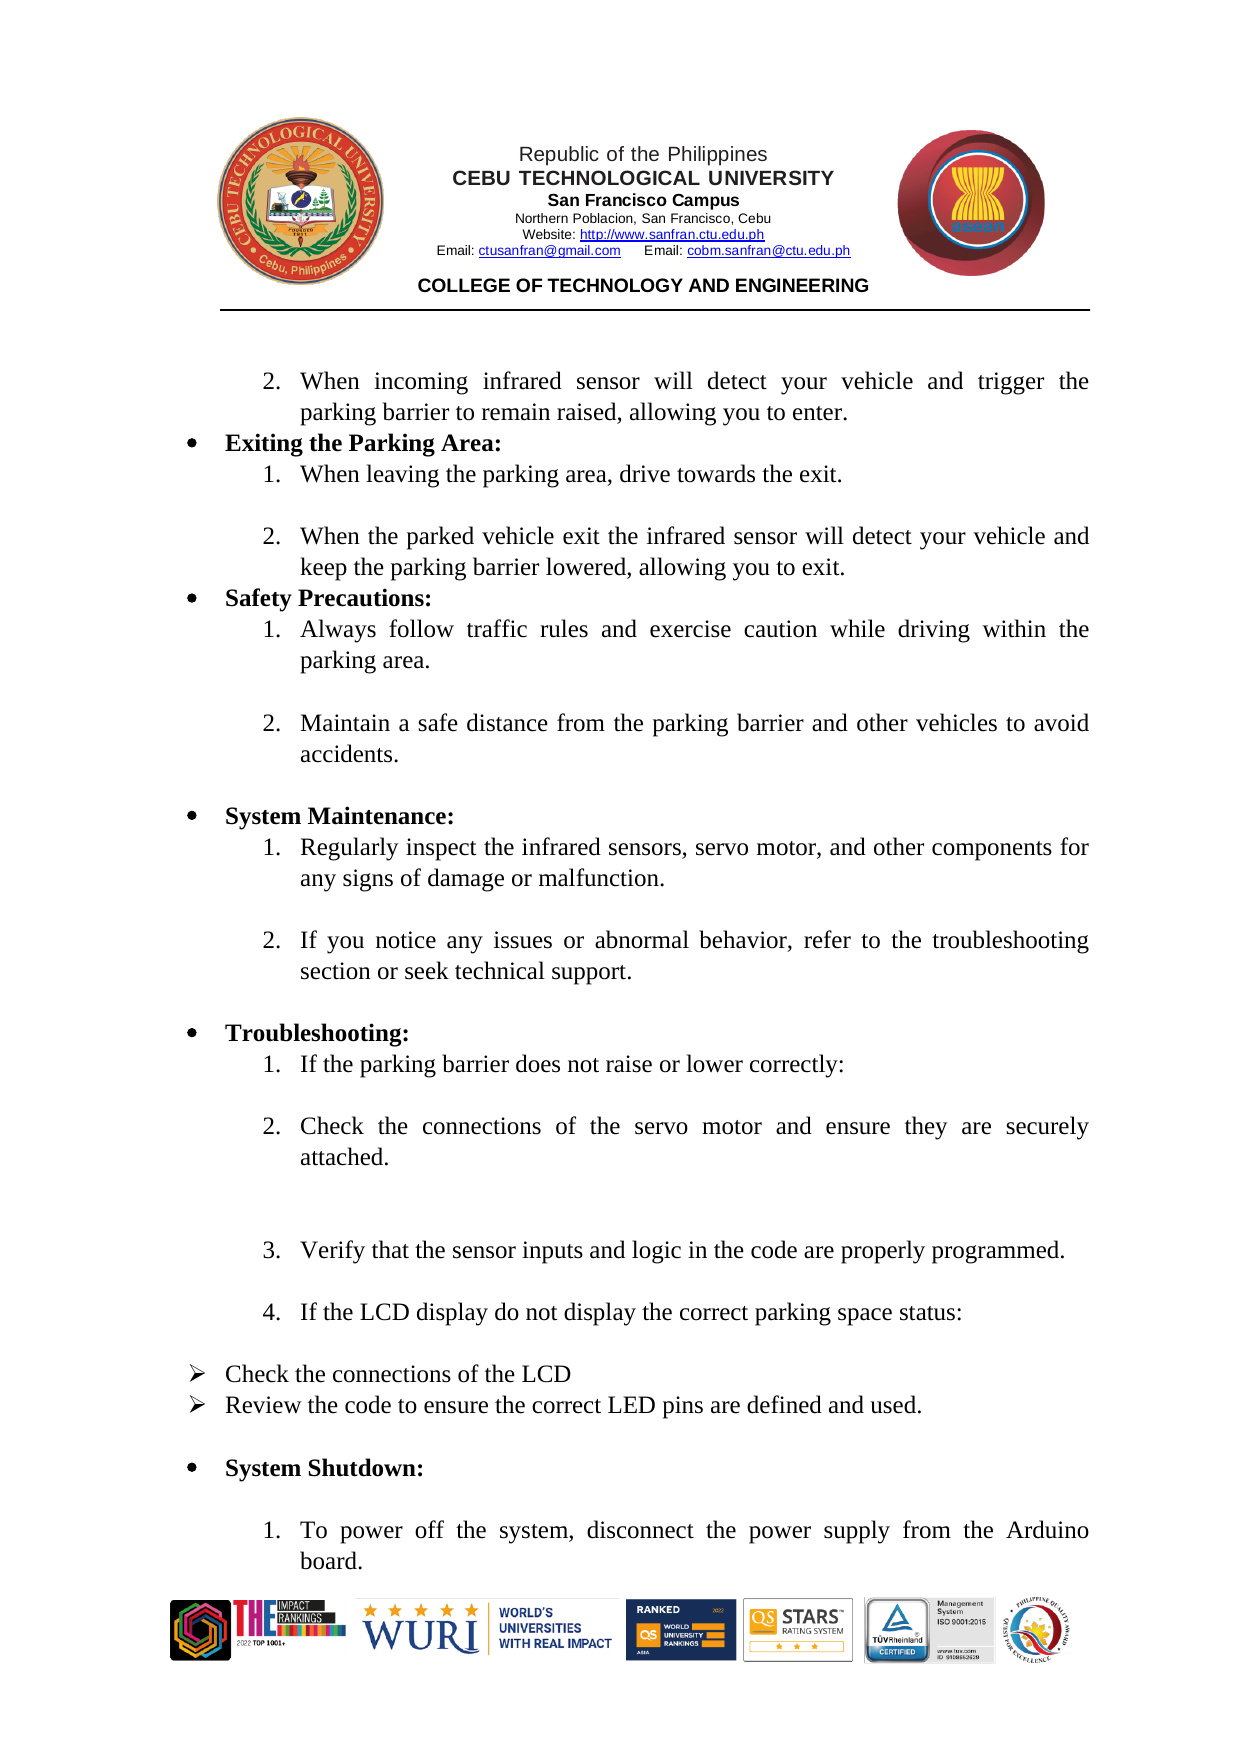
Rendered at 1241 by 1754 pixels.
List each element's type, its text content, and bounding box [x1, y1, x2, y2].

list If the LCD display do not display the correct parking space status: [262, 1297, 1090, 1326]
list Review the code to ensure the correct LED pins are defined and used. [187, 1391, 1090, 1419]
list Verify that the sensor inputs and logic in the code are properly programmed. [262, 1235, 1090, 1264]
list When the parked vehicle exit the infrared sensor will detect your vehicle and keep the parking barrier lowered, allowing you to exit. [262, 521, 1090, 581]
list If you notice any issues or abnormal behavior, refer to the troubleshooting section or seek technical support. [262, 925, 1090, 985]
list Troubleshooting: [187, 1018, 1090, 1047]
list System Maintenance: [187, 801, 1090, 829]
list Always follow traffic rules and exercise caution while driving within the parking area. [262, 614, 1090, 674]
list Maintain a safe distance from the parking barrier and other vehicles to avoid accidents. [262, 708, 1090, 767]
list To power off the system, disconnect the power supply from the Arduino board. [262, 1515, 1090, 1574]
list If the parking barrier does not raise or lower correctly: [262, 1049, 1090, 1078]
list Exiting the Parking Area: [187, 428, 1090, 457]
list System Shutdown: [187, 1453, 1090, 1481]
list Check the connections of the LCD [187, 1359, 1090, 1388]
list Safety Precautions: [187, 583, 1090, 612]
list Regularly inspect the infrared sensors, servo motor, and other components for any signs of damage or malfunction. [262, 832, 1090, 892]
list Check the connections of the servo motor and ensure they are securely attached. [262, 1111, 1090, 1171]
list When leaving the parking area, drive towards the exit. [262, 459, 1090, 488]
list When incoming infrared sensor will detect your vehicle and trigger the parking barrier to remain raised, allowing you to enter. [262, 366, 1090, 426]
